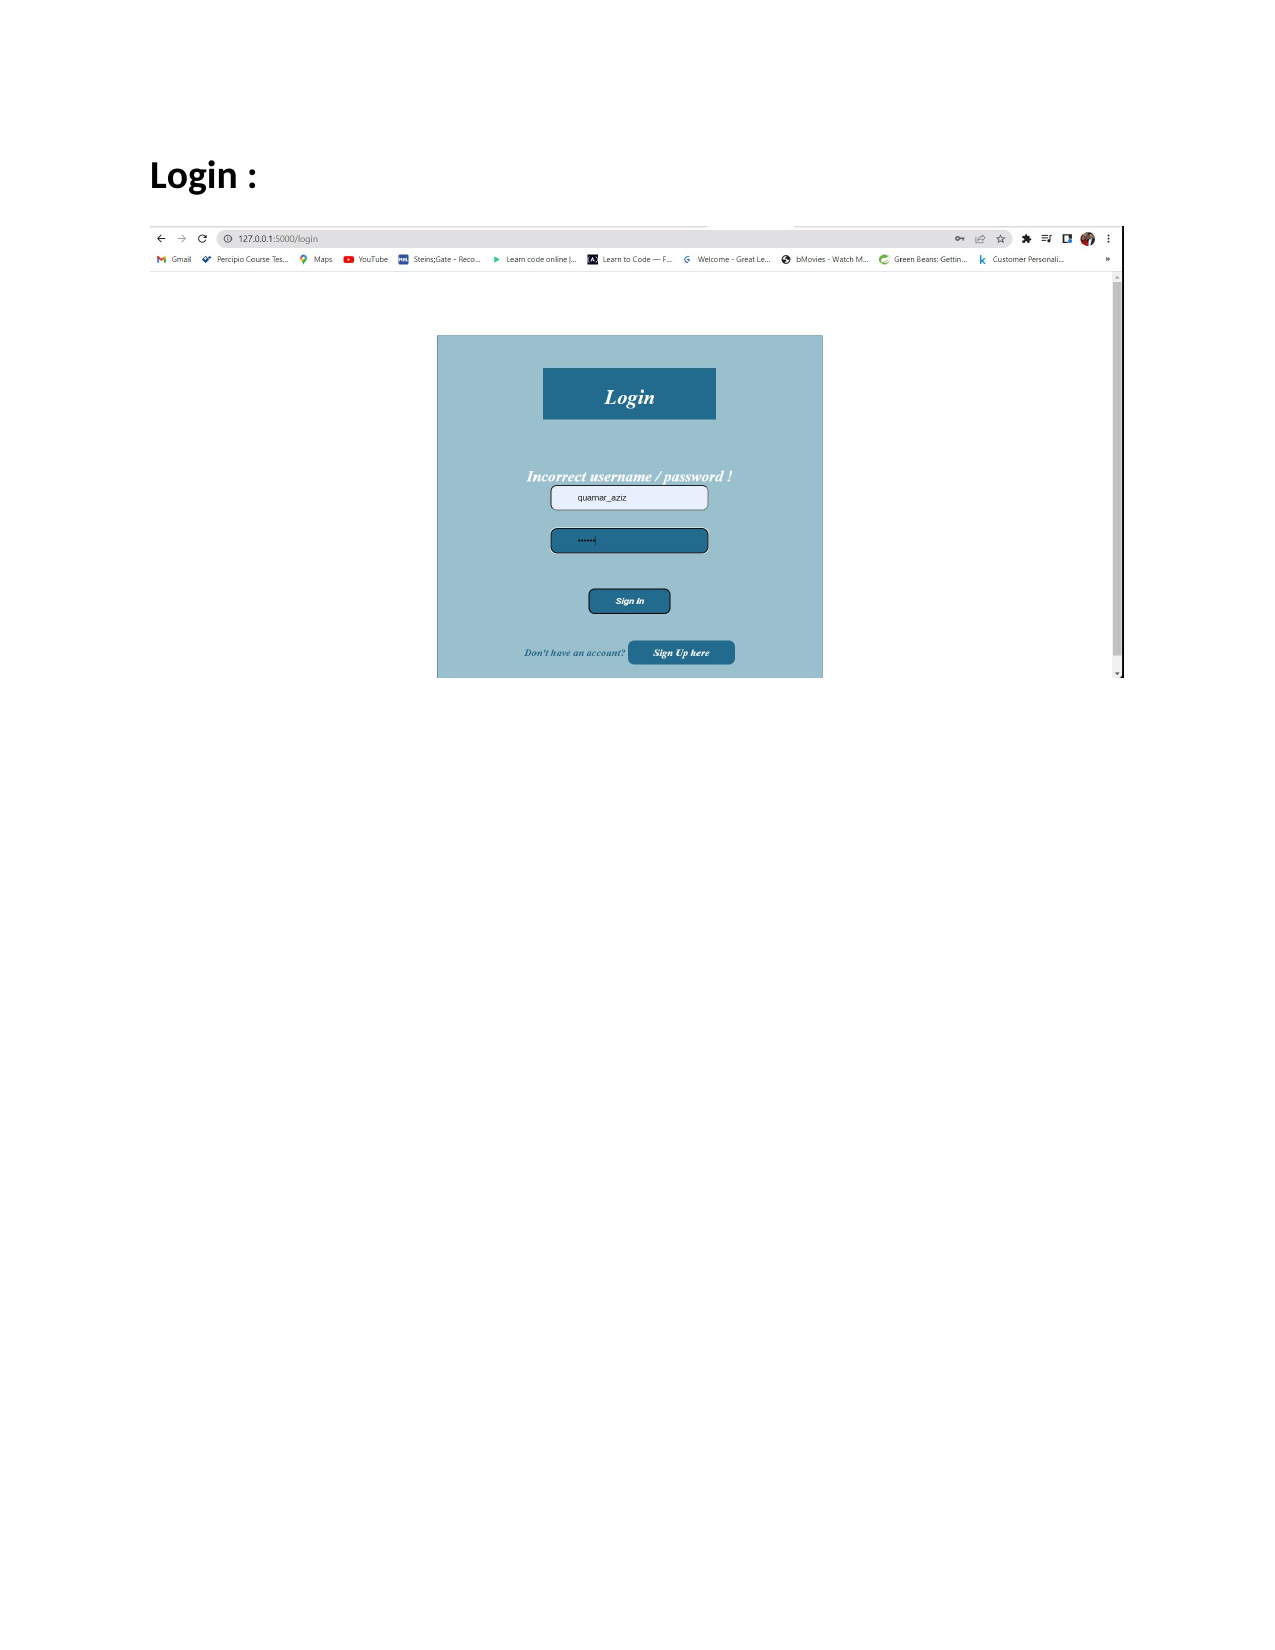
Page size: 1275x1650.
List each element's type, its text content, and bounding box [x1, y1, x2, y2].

text Login : [150, 150, 1125, 198]
picture [150, 226, 1124, 678]
